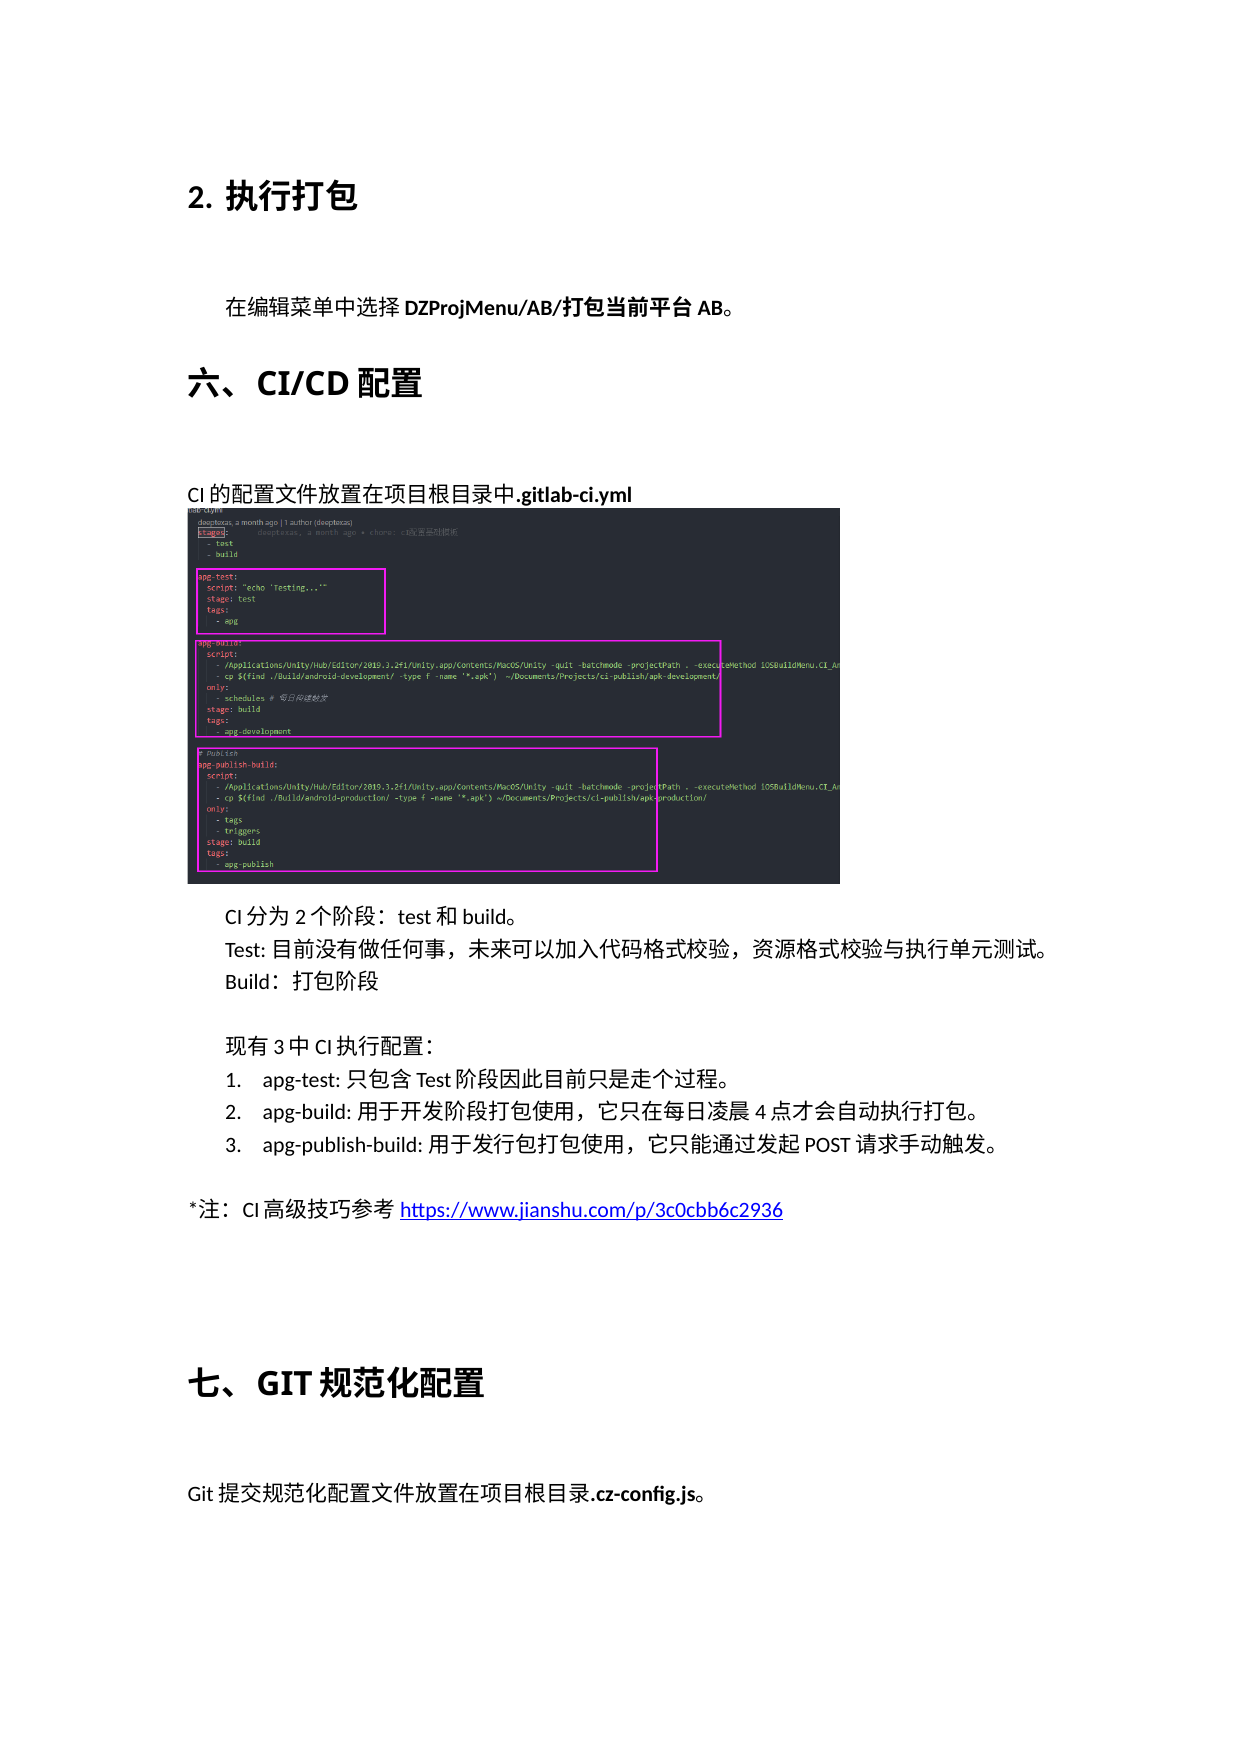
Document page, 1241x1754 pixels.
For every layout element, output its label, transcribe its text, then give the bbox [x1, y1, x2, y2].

list apg-test: 只包含Test阶段因此目前只是走个过程。 [225, 1061, 1053, 1094]
list apg-build: 用于开发阶段打包使用，它只在每日凌晨4点才会自动执行打包。 [225, 1094, 1053, 1126]
list CI分为2个阶段：test和build。 [225, 899, 1053, 931]
subtitle CI/CD配置 [187, 349, 1053, 414]
text CI的配置文件放置在项目根目录中.gitlab-ci.yml [187, 476, 1053, 509]
list Build：打包阶段 [225, 964, 1053, 996]
list 现有3中CI执行配置： [225, 1029, 1053, 1061]
list Test: 目前没有做任何事，未来可以加入代码格式校验，资源格式校验与执行单元测试。 [225, 931, 1053, 964]
text Git提交规范化配置文件放置在项目根目录.cz-config.js。 [187, 1476, 1053, 1508]
text *注：CI高级技巧参考 https://www.jianshu.com/p/3c0cbb6c2936 [187, 1191, 1053, 1289]
subtitle GIT规范化配置 [187, 1348, 1053, 1413]
list 在编辑菜单中选择DZProjMenu/AB/打包当前平台AB。 [225, 289, 1053, 322]
picture [187, 508, 840, 884]
subtitle 执行打包 [187, 162, 1053, 227]
list apg-publish-build: 用于发行包打包使用，它只能通过发起POST请求手动触发。 [225, 1126, 1053, 1159]
